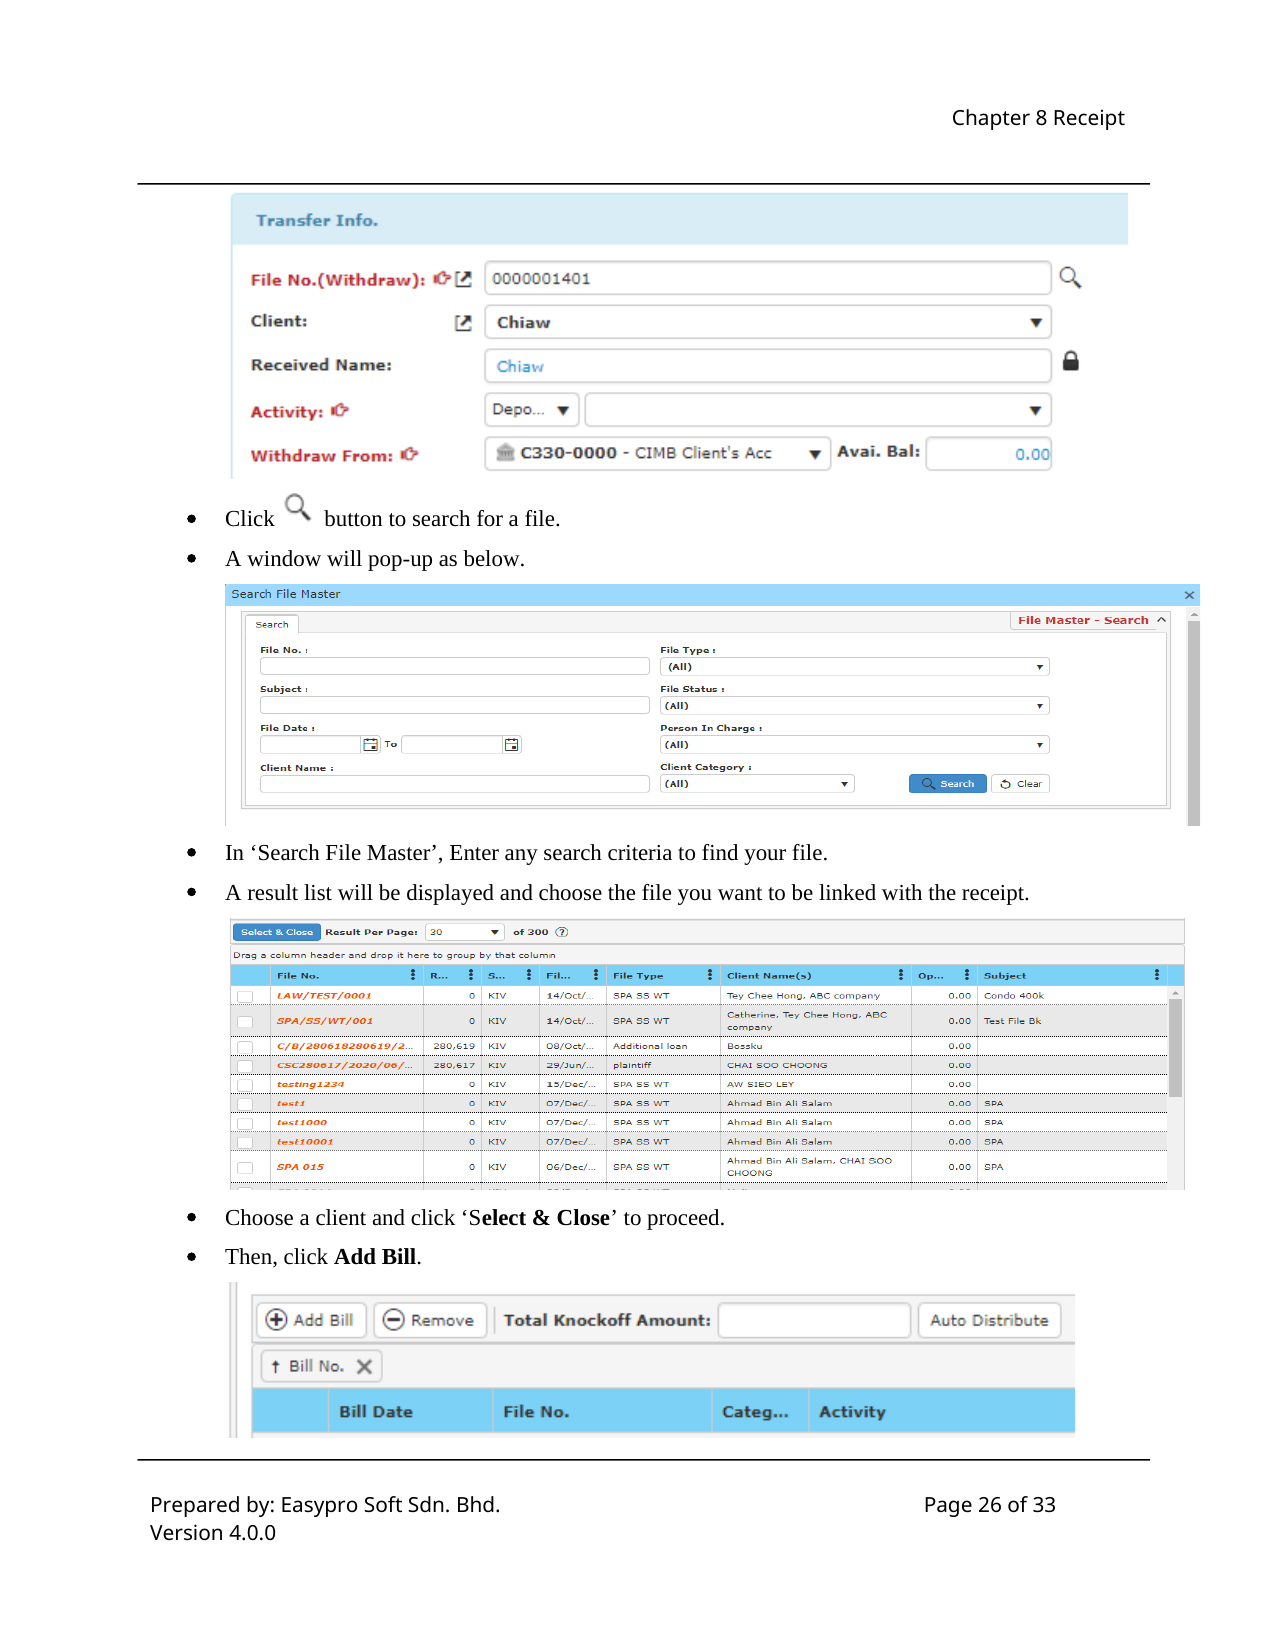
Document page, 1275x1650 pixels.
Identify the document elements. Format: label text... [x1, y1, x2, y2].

list Click button to search for a file. [187, 492, 1125, 532]
picture [225, 187, 1129, 479]
list Choose a client and click ‘Select & Close’ to proceed. [187, 1204, 1125, 1230]
picture [225, 1282, 1075, 1438]
list A window will pop-up as below. [187, 545, 1125, 571]
picture [225, 918, 1200, 1190]
list A result list will be displayed and choose the file you want to be linked with the receipt. [187, 878, 1125, 905]
list Then, click Add Bill. [187, 1243, 1125, 1270]
list In ‘Search File Master’, Enter any search criteria to find your file. [187, 839, 1125, 865]
picture [225, 584, 1200, 826]
picture [280, 492, 324, 527]
